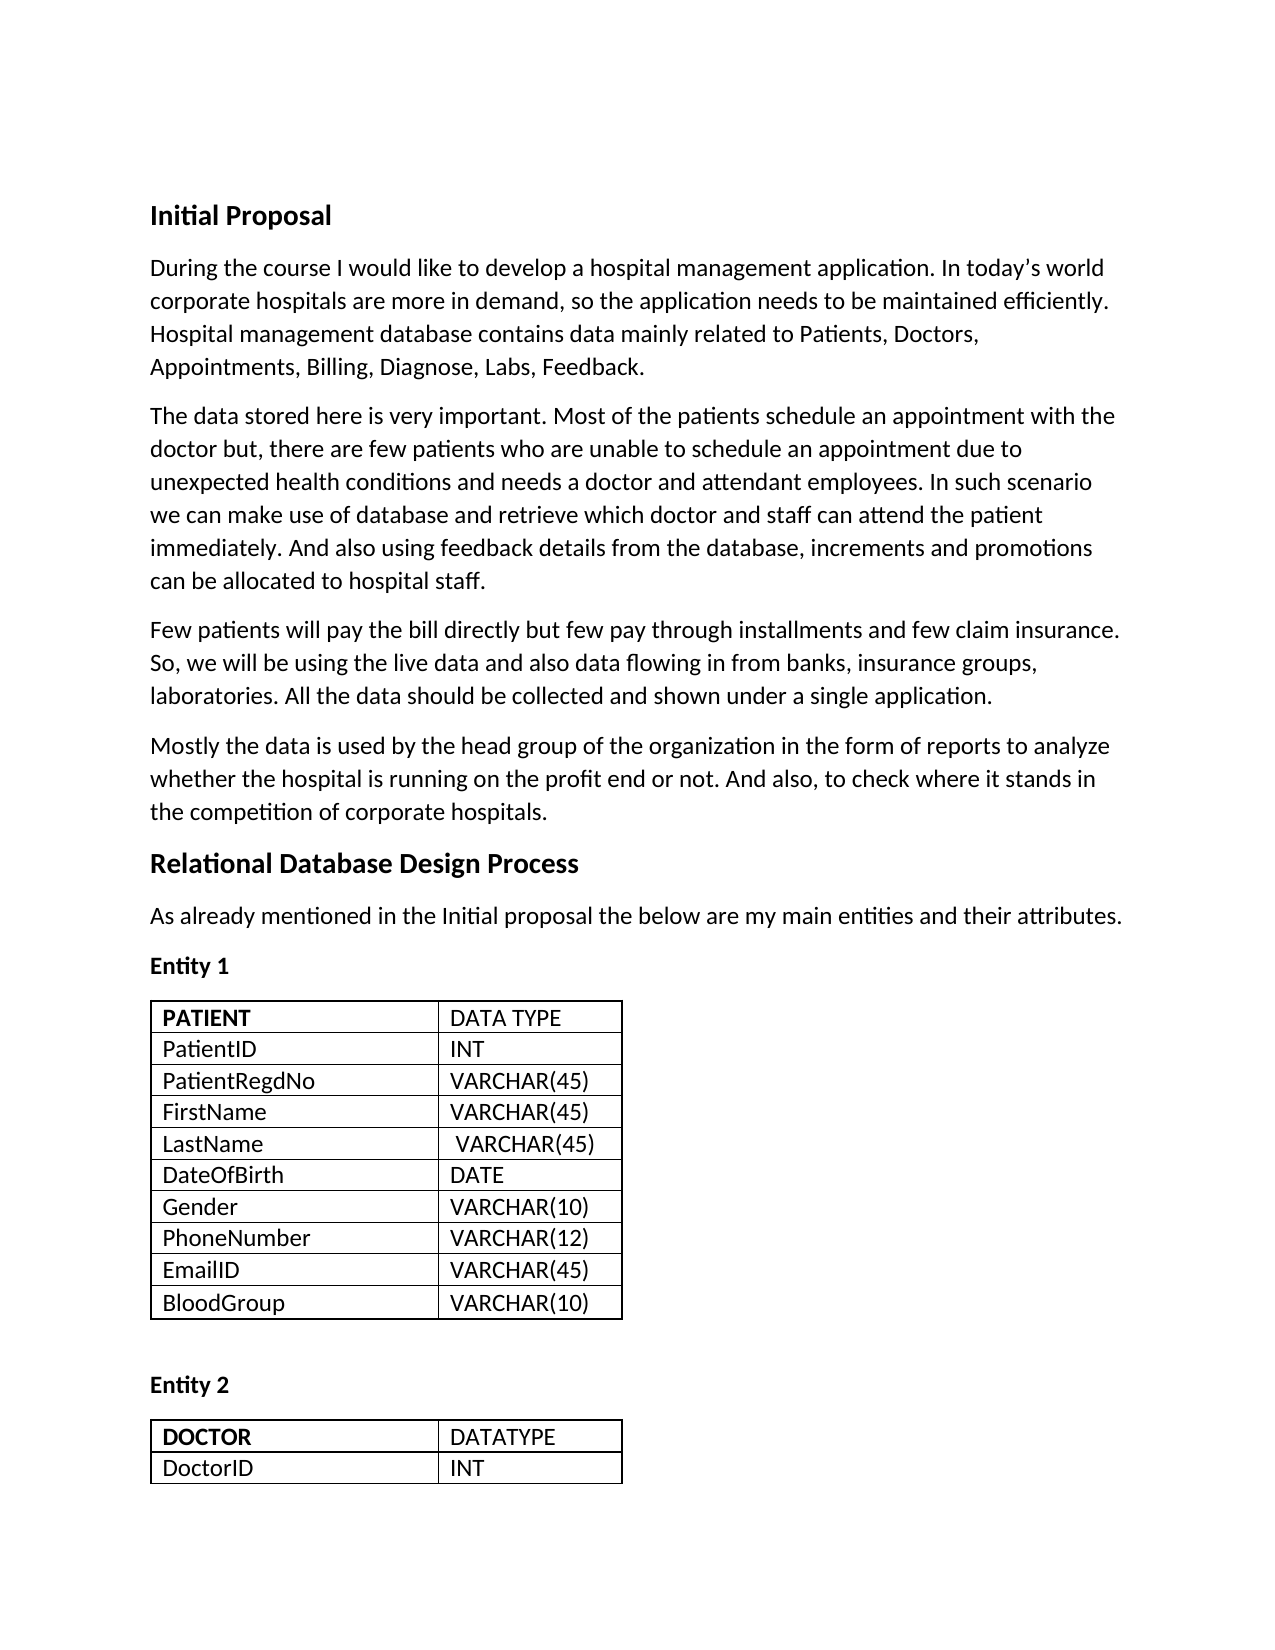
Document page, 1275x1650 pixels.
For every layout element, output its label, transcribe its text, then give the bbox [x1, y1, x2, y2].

text During the course I would like to develop a hospital management application. In today’s world corporate hospitals are more in demand, so the application needs to be maintained efficiently. Hospital management database contains data mainly related to Patients, Doctors, Appointments, Billing, Diagnose, Labs, Feedback. [150, 252, 1125, 381]
table_cell VARCHAR(45) [439, 1065, 621, 1095]
text Few patients will pay the bill directly but few pay through installments and few claim insurance. So, we will be using the live data and also data flowing in from banks, insurance groups, laboratories. All the data should be collected and shown under a single application. [150, 614, 1125, 711]
table_cell DATE [439, 1160, 621, 1190]
table_cell VARCHAR(10) [439, 1191, 621, 1222]
text Relational Database Design Process [150, 845, 1125, 881]
table_cell PatientID [152, 1033, 438, 1064]
table_cell FirstName [152, 1096, 438, 1127]
table_cell PhoneNumber [152, 1223, 438, 1253]
text Entity 1 [150, 950, 1125, 981]
text Mostly the data is used by the head group of the organization in the form of reports to analyze whether the hospital is running on the profit end or not. And also, to check where it stands in the competition of corporate hospitals. [150, 730, 1125, 826]
table_cell VARCHAR(45) [439, 1128, 621, 1158]
table_cell VARCHAR(45) [439, 1254, 621, 1285]
table_cell LastName [152, 1128, 438, 1158]
table_cell DateOfBirth [152, 1160, 438, 1190]
table_header PATIENT [152, 1002, 438, 1032]
table_cell BloodGroup [152, 1286, 438, 1317]
table_cell VARCHAR(45) [439, 1096, 621, 1127]
table_cell INT [439, 1453, 621, 1483]
text As already mentioned in the Initial proposal the below are my main entities and their attributes. [150, 900, 1125, 931]
table_cell VARCHAR(10) [439, 1286, 621, 1317]
text Initial Proposal [150, 197, 1125, 232]
table_header DOCTOR [152, 1421, 438, 1451]
table_cell INT [439, 1033, 621, 1064]
table_cell Gender [152, 1191, 438, 1222]
table_header DATATYPE [439, 1421, 621, 1451]
table_cell EmailID [152, 1254, 438, 1285]
table_cell VARCHAR(12) [439, 1223, 621, 1253]
text Entity 2 [150, 1369, 1125, 1400]
table_cell DoctorID [152, 1453, 438, 1483]
text The data stored here is very important. Most of the patients schedule an appointment with the doctor but, there are few patients who are unable to schedule an appointment due to unexpected health conditions and needs a doctor and attendant employees. In such scenario we can make use of database and retrieve which doctor and staff can attend the patient immediately. And also using feedback details from the database, increments and promotions can be allocated to hospital staff. [150, 400, 1125, 595]
table_cell PatientRegdNo [152, 1065, 438, 1095]
table_header DATA TYPE [439, 1002, 621, 1032]
